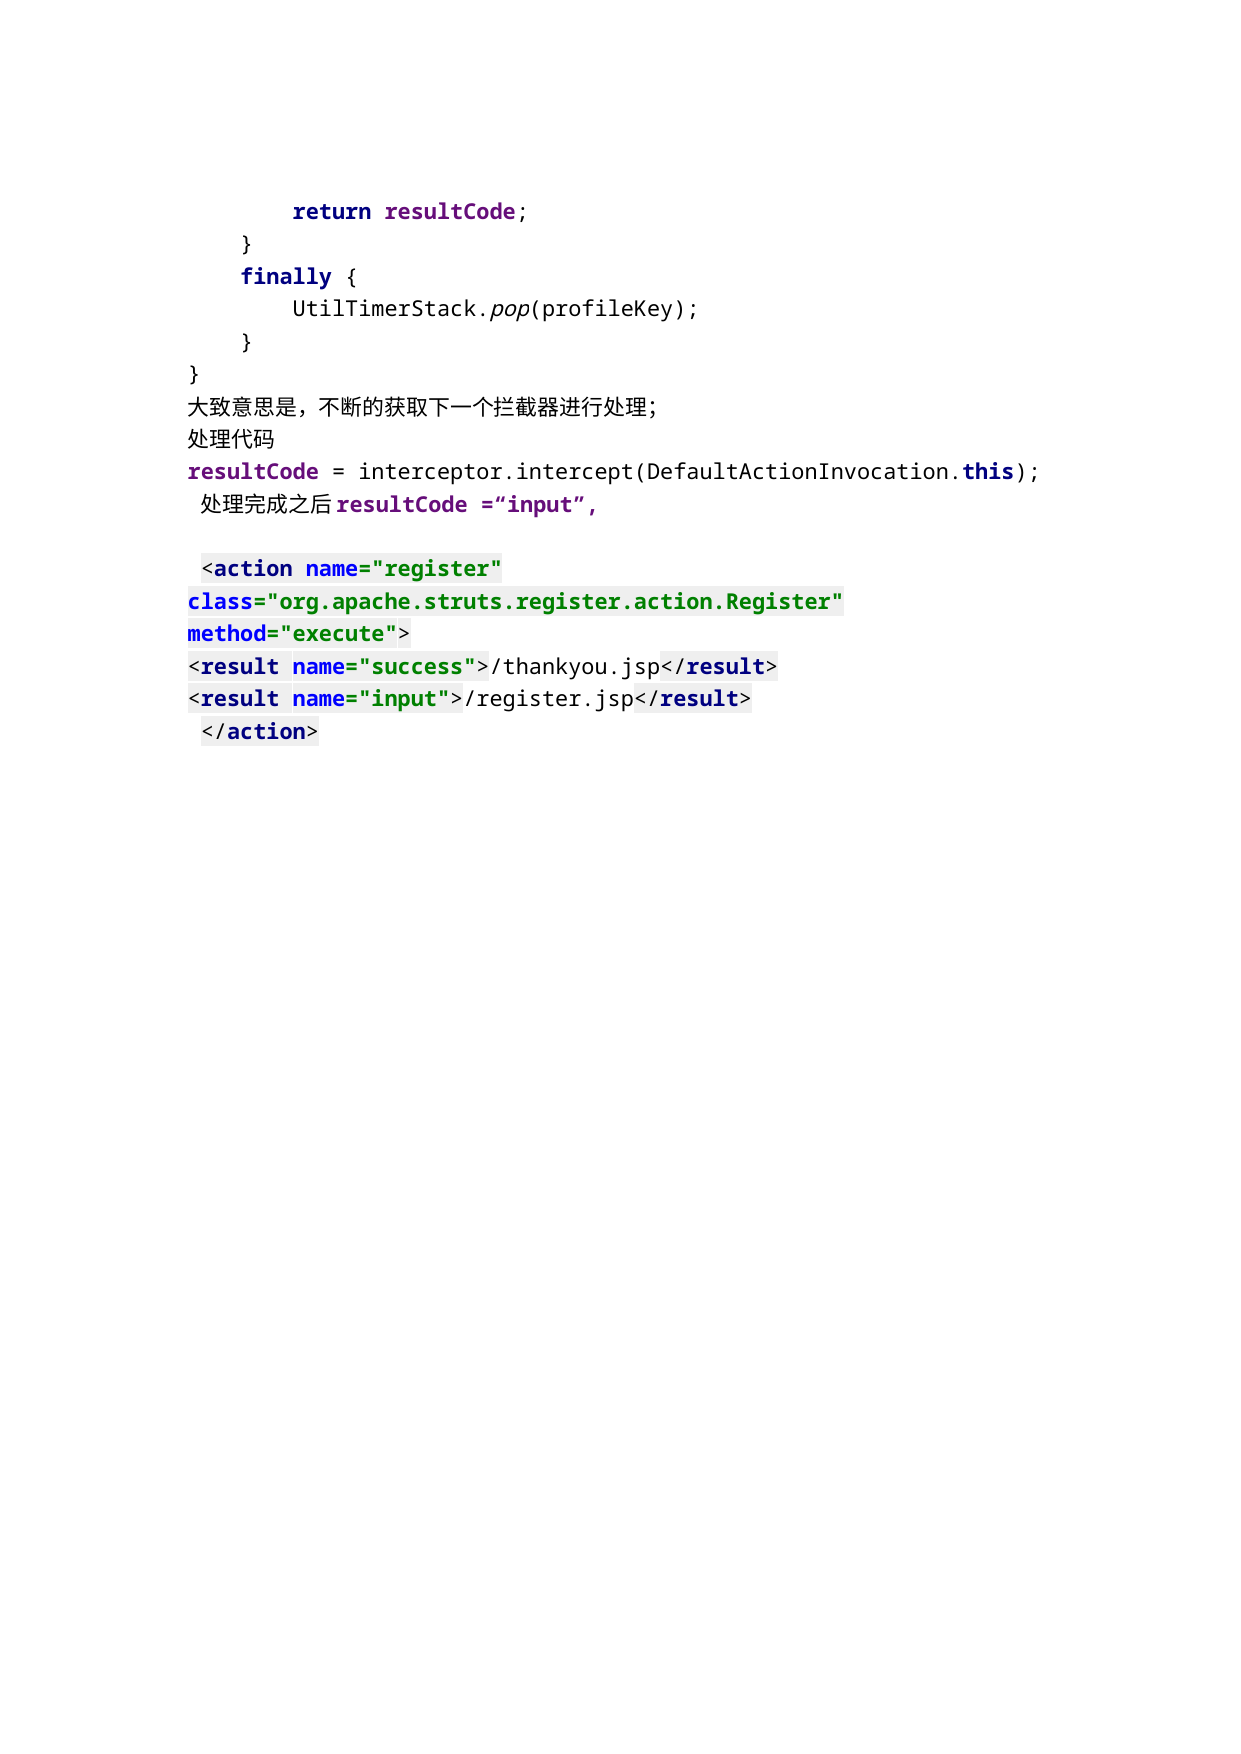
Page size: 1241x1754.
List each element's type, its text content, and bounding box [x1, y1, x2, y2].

text resultCode = interceptor.intercept(DefaultActionInvocation.this); [187, 454, 1053, 487]
text 处理完成之后resultCode =“input”, [187, 487, 1053, 519]
text <action name="register" class="org.apache.struts.register.action.Register" method="execute"> <result name="success">/thankyou.jsp</result> <result name="input">/register.jsp</result> </action> [187, 552, 1053, 747]
text 大致意思是，不断的获取下一个拦截器进行处理； [187, 389, 1053, 422]
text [187, 162, 1053, 389]
text 处理代码 [187, 422, 1053, 454]
